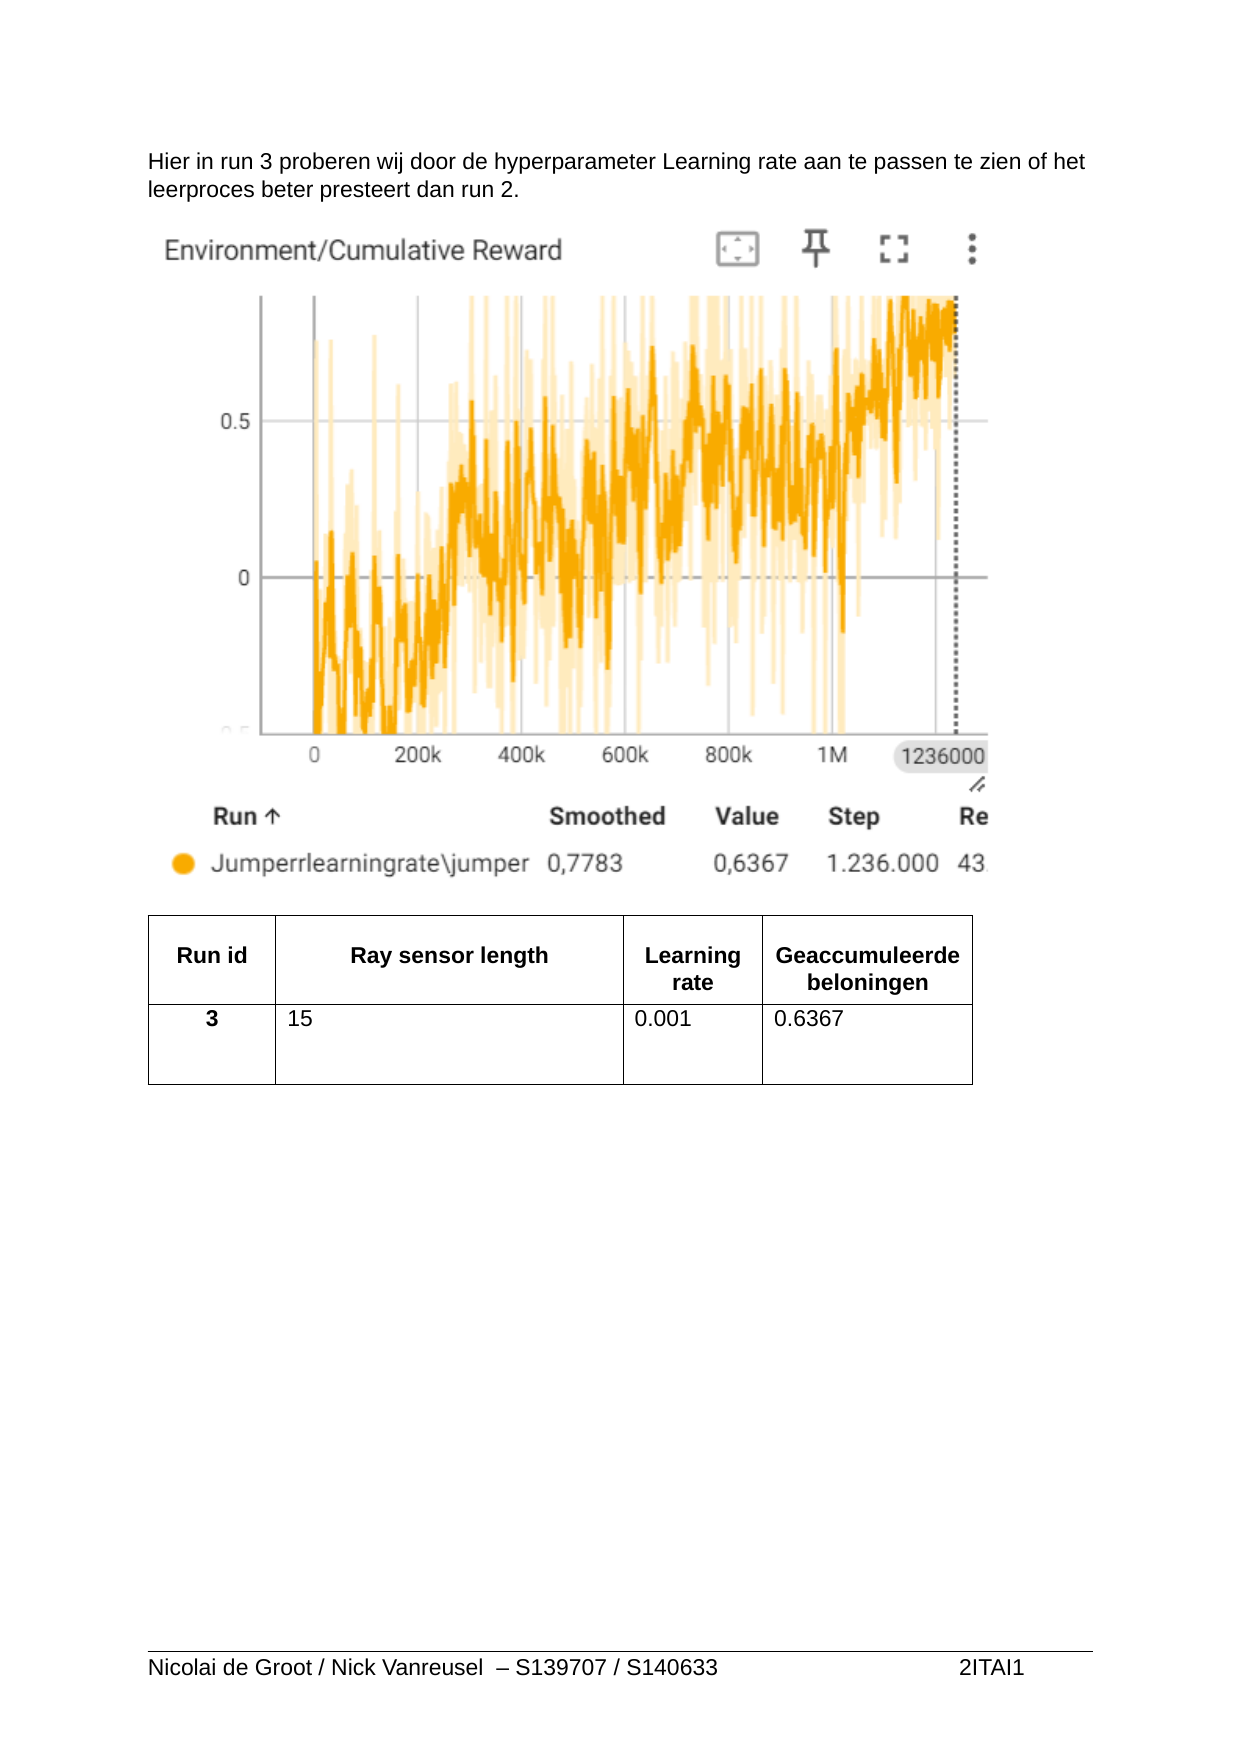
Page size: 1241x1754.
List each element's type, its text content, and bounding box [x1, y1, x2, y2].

text Hier in run 3 proberen wij door de hyperparameter Learning rate aan te passen te zien of het leerproces beter presteert dan run 2. [148, 148, 1093, 202]
table_header Ray sensor length [276, 916, 623, 1004]
table_header Run id [149, 916, 275, 1004]
table_cell 0.001 [624, 1005, 762, 1084]
table_cell 3 [149, 1005, 275, 1084]
table_header Geaccumuleerde beloningen [763, 916, 972, 1004]
picture [147, 221, 1007, 897]
table_cell 0.6367 [763, 1005, 972, 1084]
table_cell 15 [276, 1005, 623, 1084]
table_header Learning rate [624, 916, 762, 1004]
